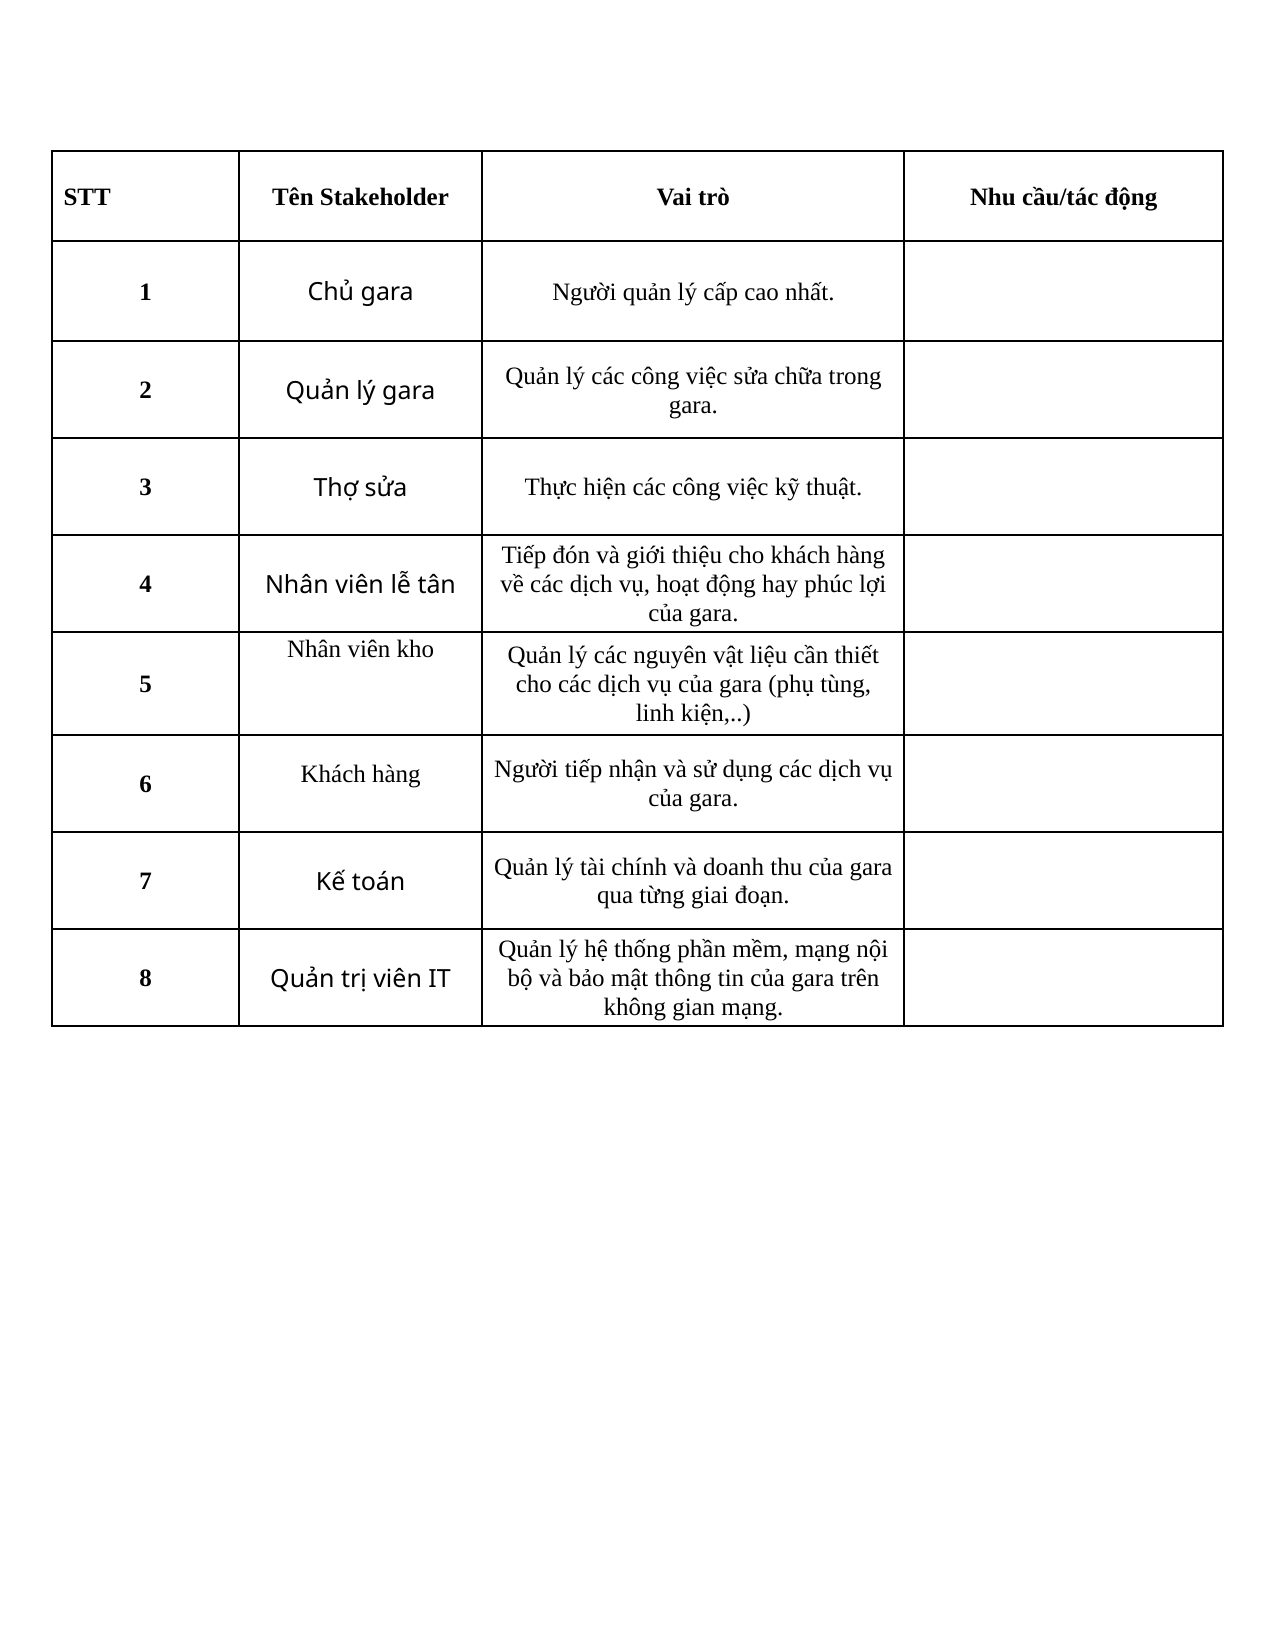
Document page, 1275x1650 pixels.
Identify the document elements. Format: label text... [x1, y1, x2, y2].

table_cell 6 [53, 736, 238, 831]
table_cell Quản trị viên IT [240, 930, 481, 1025]
table_cell [905, 536, 1222, 631]
table_cell 5 [53, 633, 238, 734]
table_cell 8 [53, 930, 238, 1025]
table_cell 4 [53, 536, 238, 631]
table_cell Chủ gara [240, 242, 481, 340]
table_cell Quản lý hệ thống phần mềm, mạng nội bộ và bảo mật thông tin của gara trên không gian mạng. [483, 930, 903, 1025]
table_cell [905, 439, 1222, 534]
table_cell [905, 736, 1222, 831]
table_cell 3 [53, 439, 238, 534]
table_cell Quản lý tài chính và doanh thu của gara qua từng giai đoạn. [483, 833, 903, 928]
table_cell Nhân viên lễ tân [240, 536, 481, 631]
table_header Vai trò [483, 152, 903, 240]
table_cell Khách hàng [240, 736, 481, 831]
table_cell Tiếp đón và giới thiệu cho khách hàng về các dịch vụ, hoạt động hay phúc lợi của gara. [483, 536, 903, 631]
table_cell 1 [53, 242, 238, 340]
table_cell [905, 242, 1222, 340]
table_cell [905, 342, 1222, 437]
table_cell Thợ sửa [240, 439, 481, 534]
table_header Nhu cầu/tác động [905, 152, 1222, 240]
table_cell Thực hiện các công việc kỹ thuật. [483, 439, 903, 534]
table_cell Người tiếp nhận và sử dụng các dịch vụ của gara. [483, 736, 903, 831]
table_cell Quản lý gara [240, 342, 481, 437]
table_cell Quản lý các công việc sửa chữa trong gara. [483, 342, 903, 437]
table_header Tên Stakeholder [240, 152, 481, 240]
table_header STT [53, 152, 238, 240]
table_cell 2 [53, 342, 238, 437]
table_cell Người quản lý cấp cao nhất. [483, 242, 903, 340]
table_cell 7 [53, 833, 238, 928]
table_cell [905, 833, 1222, 928]
table_cell [905, 633, 1222, 734]
table_cell Nhân viên kho [240, 633, 481, 734]
table_cell [905, 930, 1222, 1025]
table_cell Quản lý các nguyên vật liệu cần thiết cho các dịch vụ của gara (phụ tùng, linh kiện,..) [483, 633, 903, 734]
table_cell Kế toán [240, 833, 481, 928]
